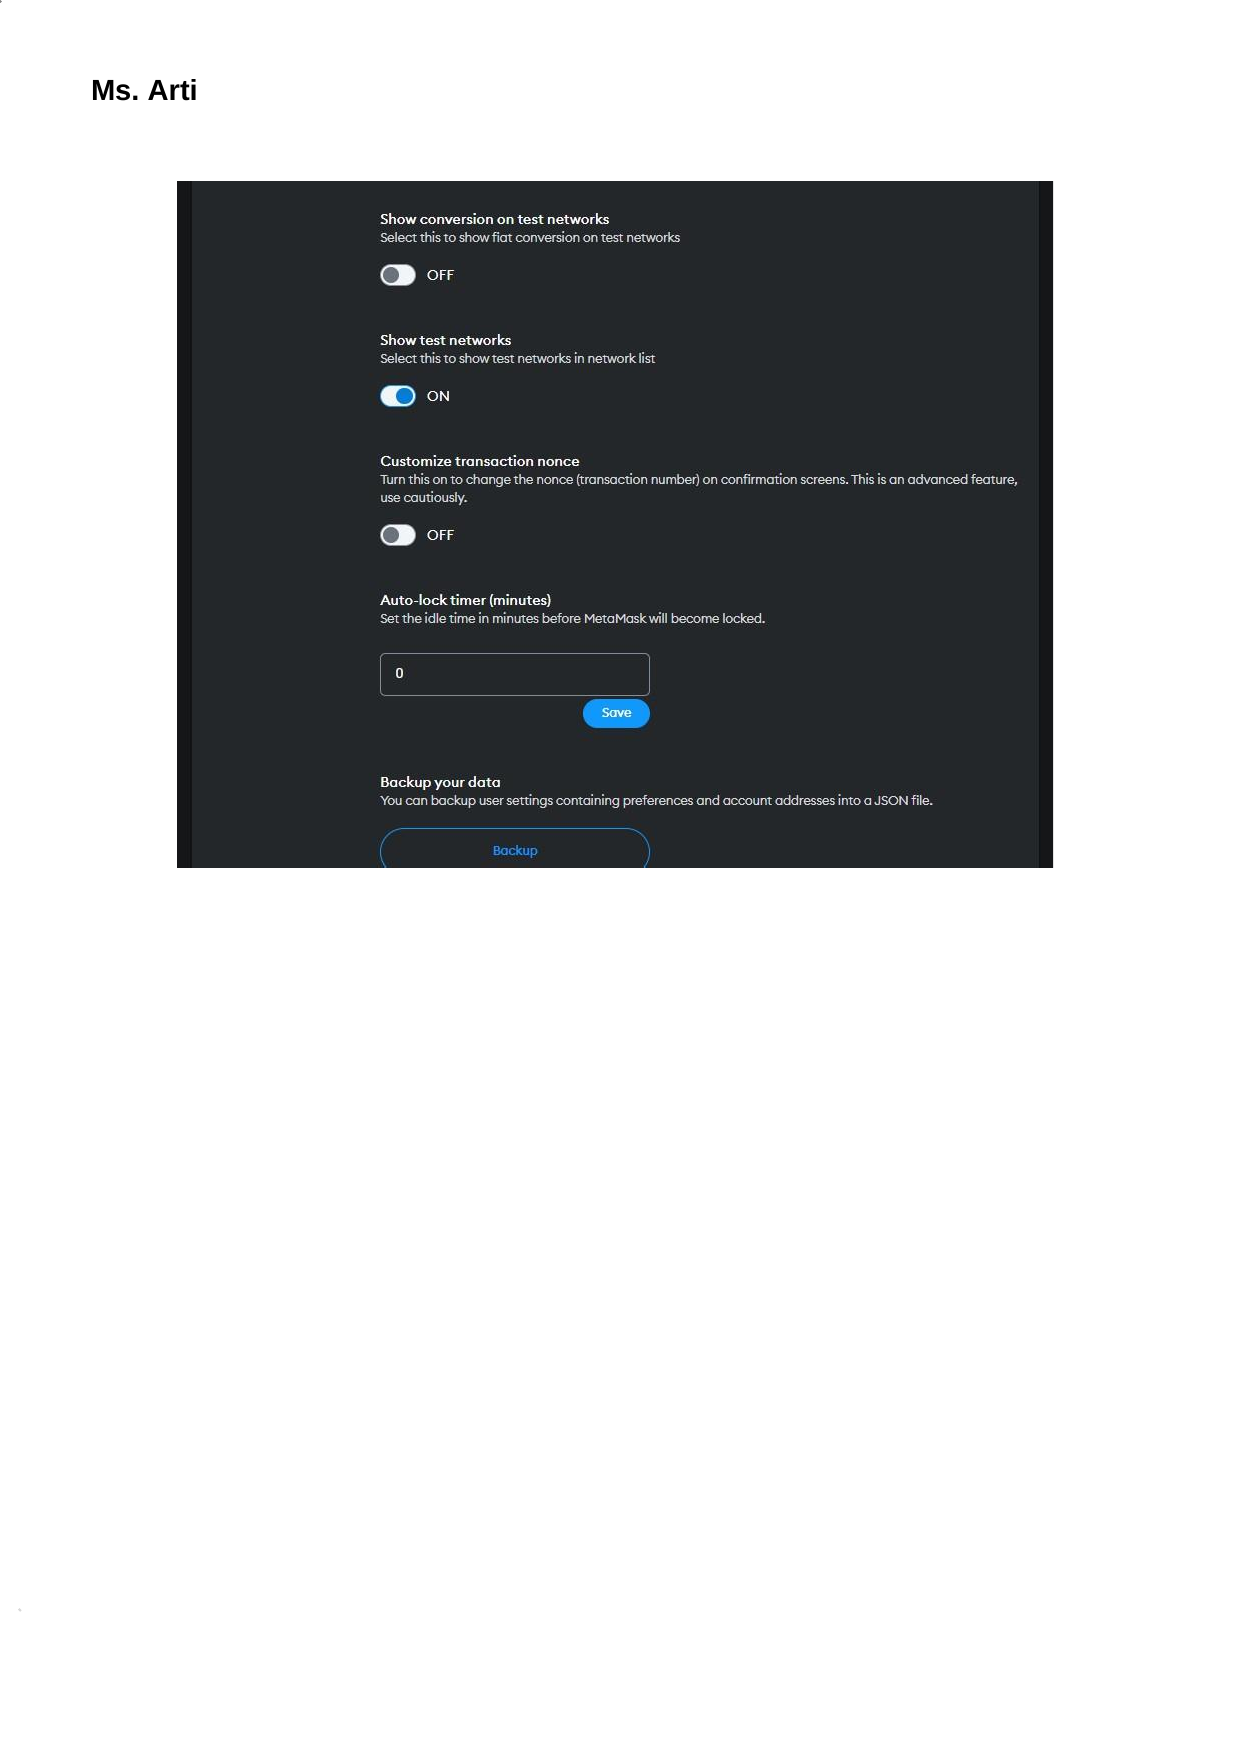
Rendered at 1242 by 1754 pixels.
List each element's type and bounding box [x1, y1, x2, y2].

picture [177, 181, 1054, 868]
